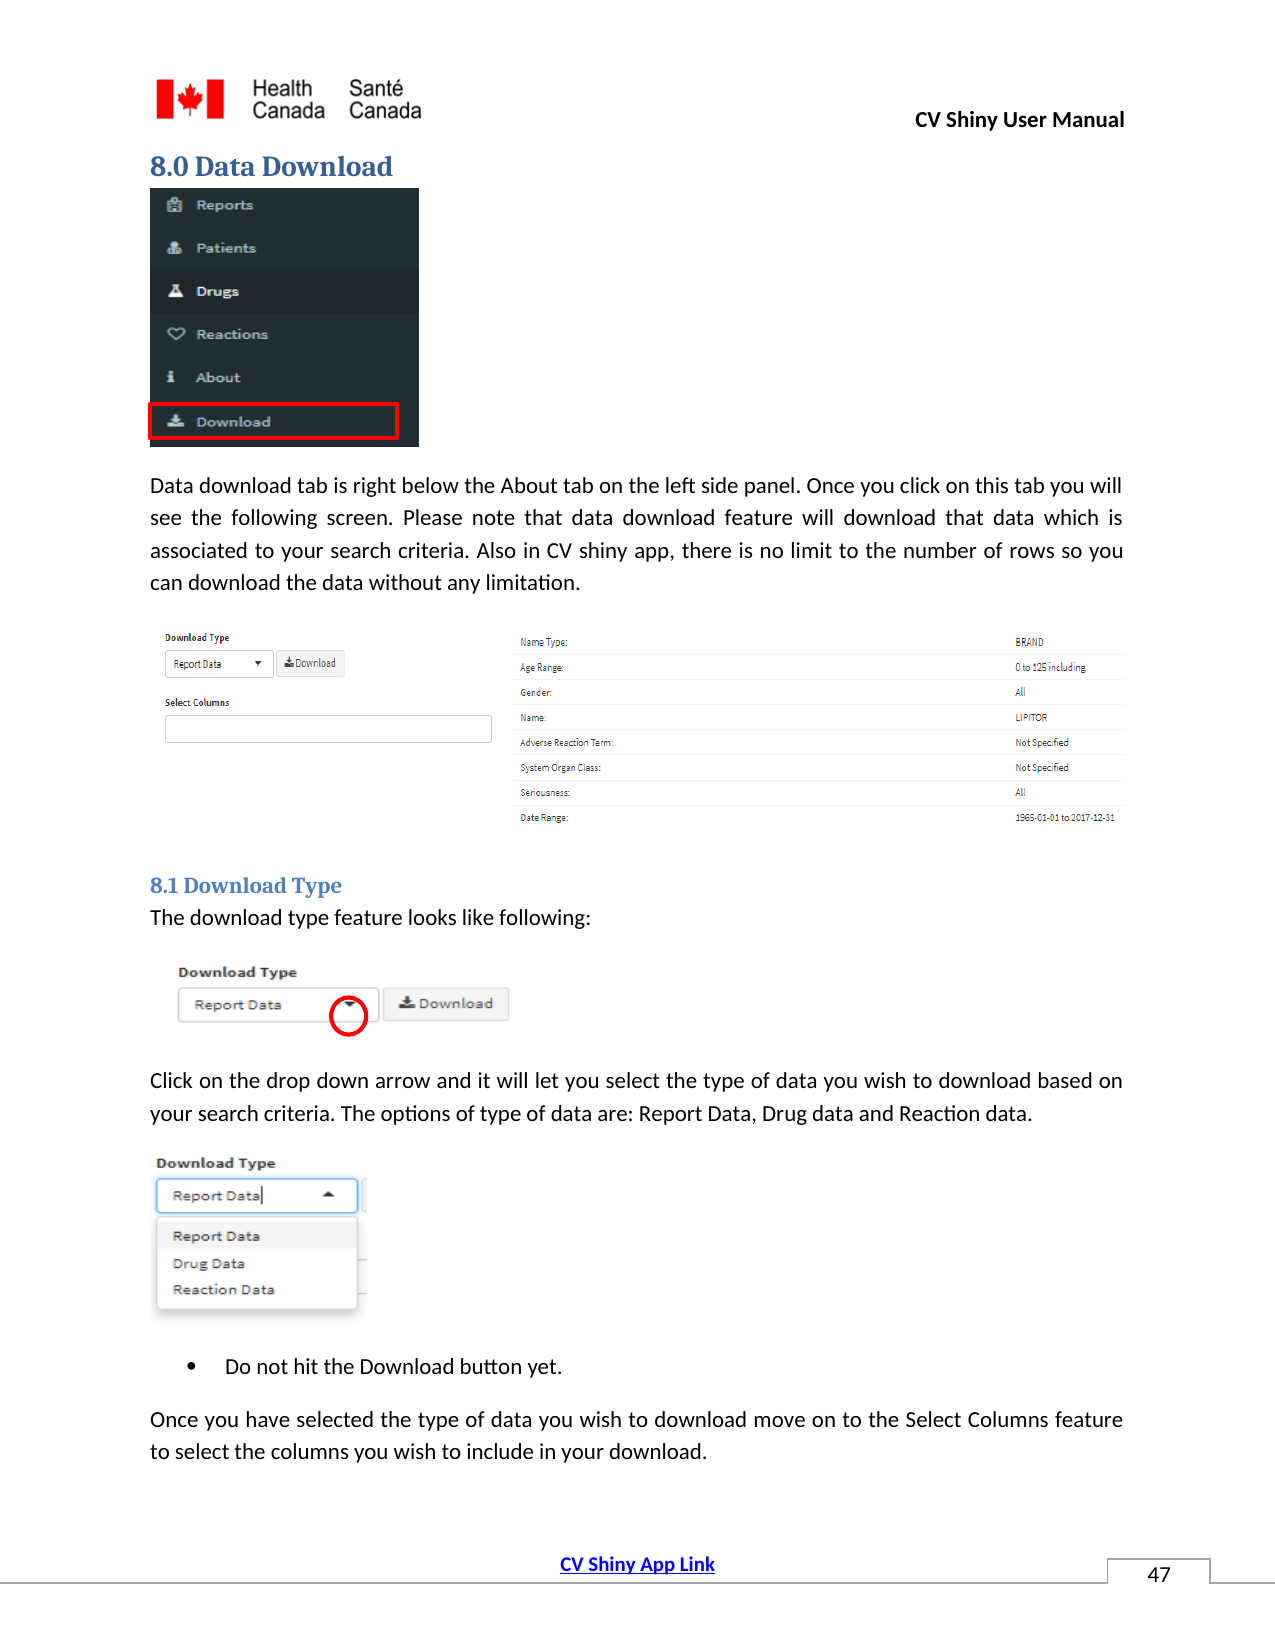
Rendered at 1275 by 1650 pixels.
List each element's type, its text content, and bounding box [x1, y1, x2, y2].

text Data download tab is right below the About tab on the left side panel. Once you click on this tab you will see the following screen. Please note that data download feature will download that data which is associated to your search criteria. Also in CV shiny app, there is no limit to the number of rows so you can download the data without any limitation. [150, 471, 1125, 596]
picture [150, 955, 533, 1042]
subtitle 8.1 Download Type [150, 872, 1125, 899]
text Once you have selected the type of data you wish to download move on to the Select Columns feature to select the columns you wish to include in your download. [150, 1405, 1125, 1465]
picture [150, 73, 428, 128]
text The download type feature looks like following: [150, 903, 1125, 931]
picture [150, 1151, 368, 1327]
text Click on the drop down arrow and it will let you select the type of data you wish to download based on your search criteria. The options of type of data are: Report Data, Drug data and Reaction data. [150, 1067, 1125, 1127]
list Do not hit the Download button yet. [187, 1352, 1125, 1380]
picture [150, 621, 1125, 848]
picture [150, 188, 419, 447]
picture [152, 406, 395, 436]
subtitle 8.0 Data Download [150, 150, 1125, 183]
